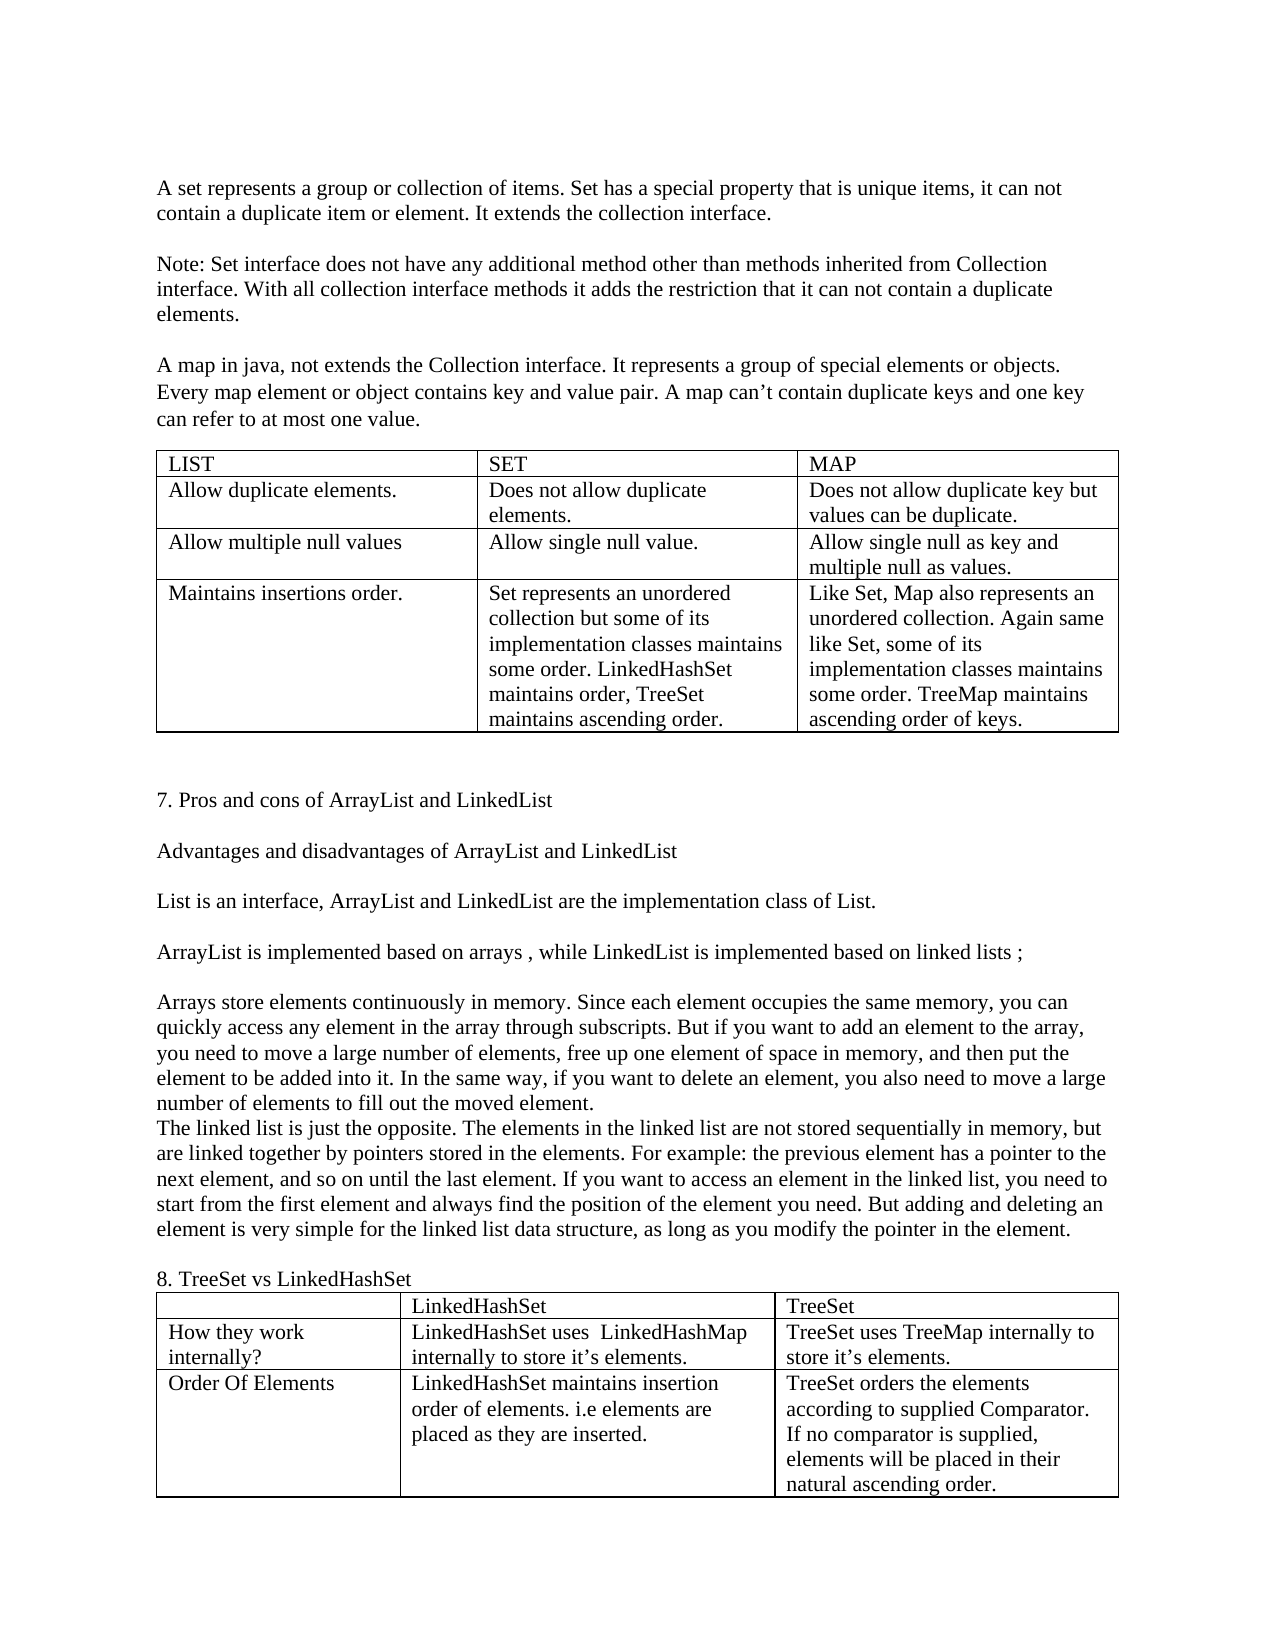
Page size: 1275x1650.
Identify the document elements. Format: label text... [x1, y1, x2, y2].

table_cell Like Set, Map also represents an unordered collection. Again same like Set, some of its implementation classes maintains some order. TreeMap maintains ascending order of keys. [798, 580, 1118, 731]
text 8. TreeSet vs LinkedHashSet [156, 1266, 1118, 1292]
table_cell Allow duplicate elements. [157, 477, 477, 528]
text Arrays store elements continuously in memory. Since each element occupies the same memory, you can quickly access any element in the array through subscripts. But if you want to add an element to the array, you need to move a large number of elements, free up one element of space in memory, and then put the element to be added into it. In the same way, if you want to delete an element, you also need to move a large number of elements to fill out the moved element. [156, 989, 1118, 1115]
table_cell Allow single null as key and multiple null as values. [798, 529, 1118, 579]
table_cell Does not allow duplicate elements. [478, 477, 797, 528]
table_cell LinkedHashSet maintains insertion order of elements. i.e elements are placed as they are inserted. [401, 1370, 774, 1496]
table_header TreeSet [776, 1293, 1118, 1318]
text 7. Pros and cons of ArrayList and LinkedList [156, 787, 1118, 813]
table_cell LinkedHashSet uses LinkedHashMap internally to store it’s elements. [401, 1319, 774, 1369]
table_cell Does not allow duplicate key but values can be duplicate. [798, 477, 1118, 528]
table_cell TreeSet orders the elements according to supplied Comparator. If no comparator is supplied, elements will be placed in their natural ascending order. [776, 1370, 1118, 1496]
table_header [157, 1293, 400, 1318]
text A set represents a group or collection of items. Set has a special property that is unique items, it can not contain a duplicate item or element. It extends the collection interface. [156, 175, 1118, 226]
table_cell TreeSet uses TreeMap internally to store it’s elements. [776, 1319, 1118, 1369]
text ArrayList is implemented based on arrays , while LinkedList is implemented based on linked lists ; [156, 939, 1118, 964]
text Note: Set interface does not have any additional method other than methods inherited from Collection interface. With all collection interface methods it adds the restriction that it can not contain a duplicate elements. [156, 251, 1118, 326]
text A map in java, not extends the Collection interface. It represents a group of special elements or objects. Every map element or object contains key and value pair. A map can’t contain duplicate keys and one key can refer to at most one value. [156, 352, 1118, 431]
table_cell Maintains insertions order. [157, 580, 477, 731]
table_cell Allow multiple null values [157, 529, 477, 579]
text The linked list is just the opposite. The elements in the linked list are not stored sequentially in memory, but are linked together by pointers stored in the elements. For example: the previous element has a pointer to the next element, and so on until the last element. If you want to access an element in the linked list, you need to start from the first element and always find the position of the element you need. But adding and deleting an element is very simple for the linked list data structure, as long as you modify the pointer in the element. [156, 1115, 1118, 1241]
table_cell How they work internally? [157, 1319, 400, 1369]
text List is an interface, ArrayList and LinkedList are the implementation class of List. [156, 888, 1118, 913]
table_cell Order Of Elements [157, 1370, 400, 1496]
text Advantages and disadvantages of ArrayList and LinkedList [156, 838, 1118, 863]
table_cell Allow single null value. [478, 529, 797, 579]
table_header SET [478, 451, 797, 476]
table_cell Set represents an unordered collection but some of its implementation classes maintains some order. LinkedHashSet maintains order, TreeSet maintains ascending order. [478, 580, 797, 731]
table_header MAP [798, 451, 1118, 476]
table_header LIST [157, 451, 477, 476]
table_header LinkedHashSet [401, 1293, 774, 1318]
